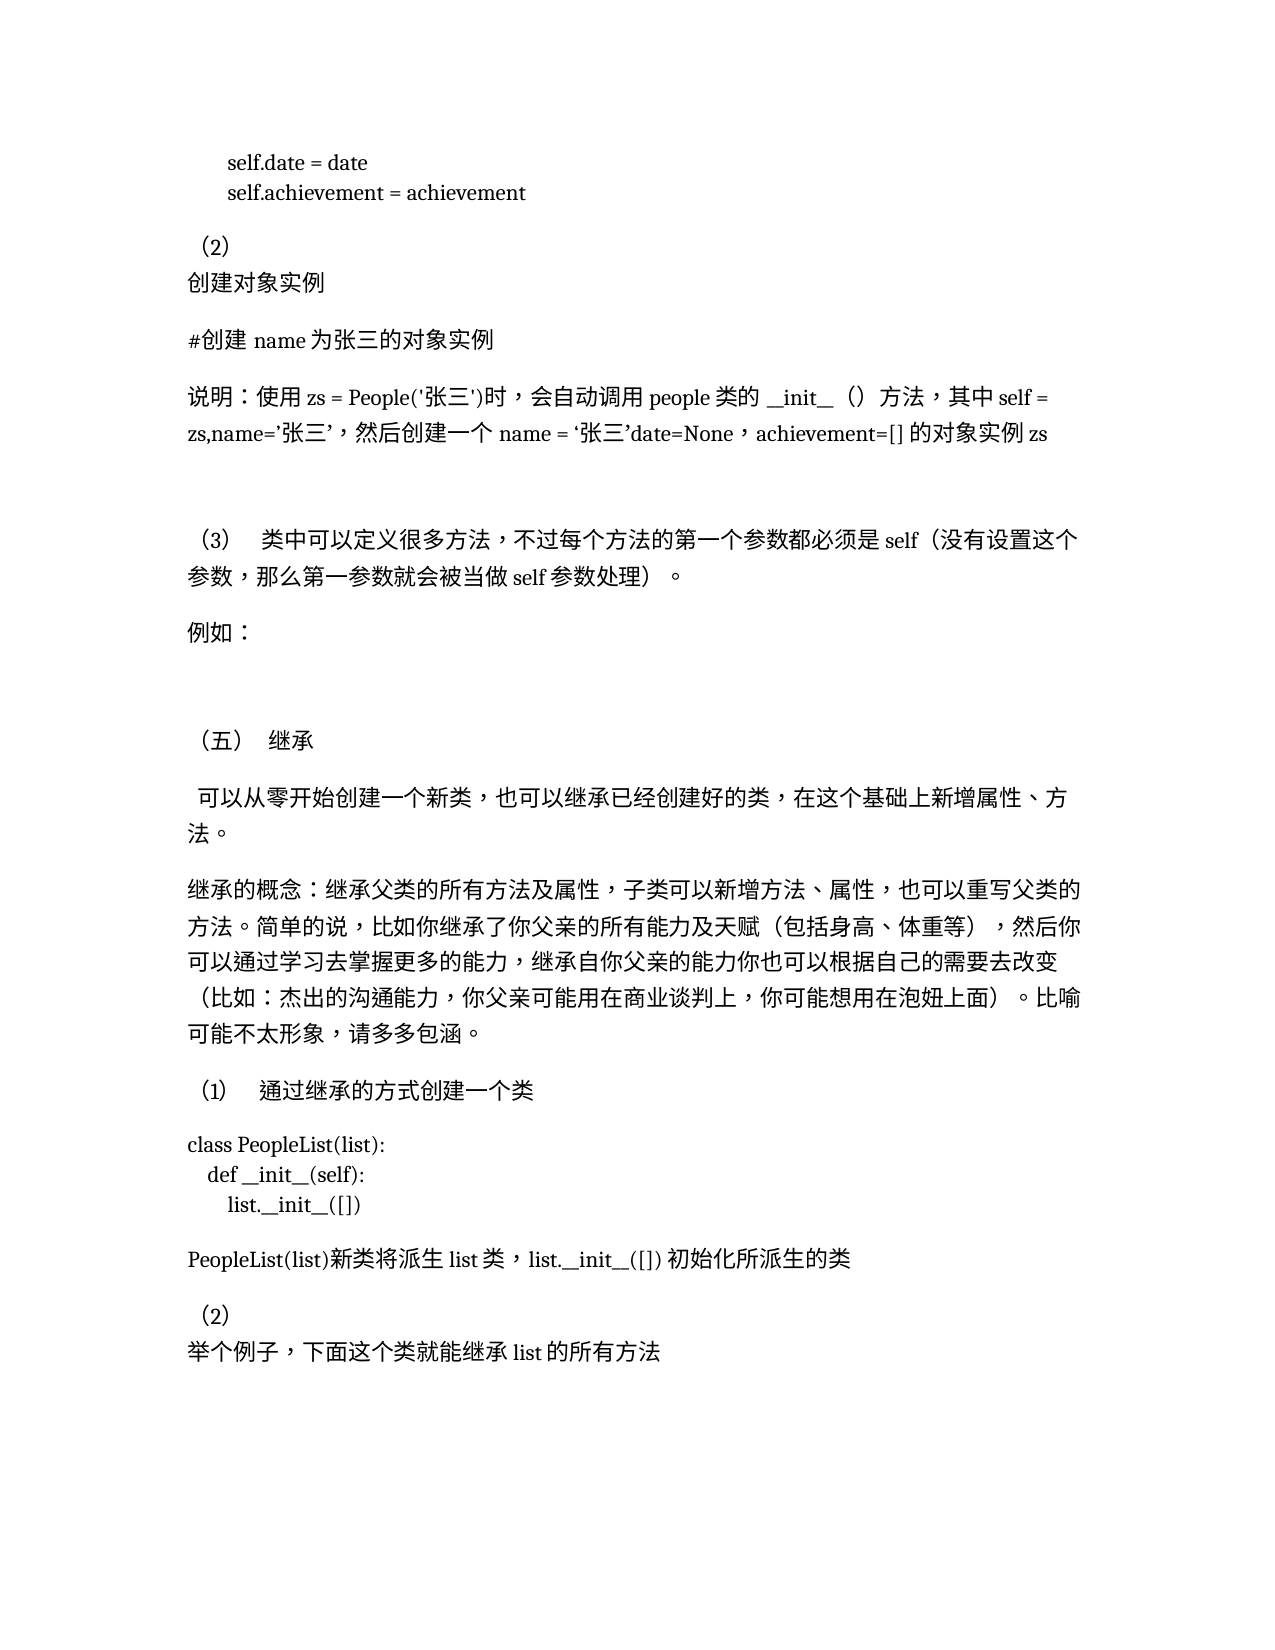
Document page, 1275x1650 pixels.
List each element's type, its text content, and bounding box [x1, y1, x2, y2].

text 说明：使用zs = People('张三')时，会自动调用people类的 __init__（）方法，其中self = zs,name=’张三’，然后创建一个 name = ‘张三’date=None，achievement=[] 的对象实例zs [187, 381, 1087, 448]
text PeopleList(list)新类将派生list类，list.__init__([]) 初始化所派生的类 [187, 1243, 1087, 1274]
text 例如： [187, 617, 1087, 648]
text class PeopleList(list): def __init__(self): list.__init__([]) [187, 1132, 1087, 1218]
text （2） 创建对象实例 [187, 231, 1087, 298]
text （五） 继承 [187, 725, 1087, 756]
text 继承的概念：继承父类的所有方法及属性，子类可以新增方法、属性，也可以重写父类的方法。简单的说，比如你继承了你父亲的所有能力及天赋（包括身高、体重等），然后你可以通过学习去掌握更多的能力，继承自你父亲的能力你也可以根据自己的需要去改变（比如：杰出的沟通能力，你父亲可能用在商业谈判上，你可能想用在泡妞上面）。比喻可能不太形象，请多多包涵。 [187, 874, 1087, 1049]
text #创建 name为张三的对象实例 [187, 324, 1087, 355]
text （2） 举个例子，下面这个类就能继承list的所有方法 [187, 1300, 1087, 1367]
text （1） 通过继承的方式创建一个类 [187, 1075, 1087, 1106]
text 可以从零开始创建一个新类，也可以继承已经创建好的类，在这个基础上新增属性、方法。 [187, 782, 1087, 849]
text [187, 150, 1087, 207]
text （3） 类中可以定义很多方法，不过每个方法的第一个参数都必须是self（没有设置这个参数，那么第一参数就会被当做self参数处理）。 [187, 524, 1087, 592]
